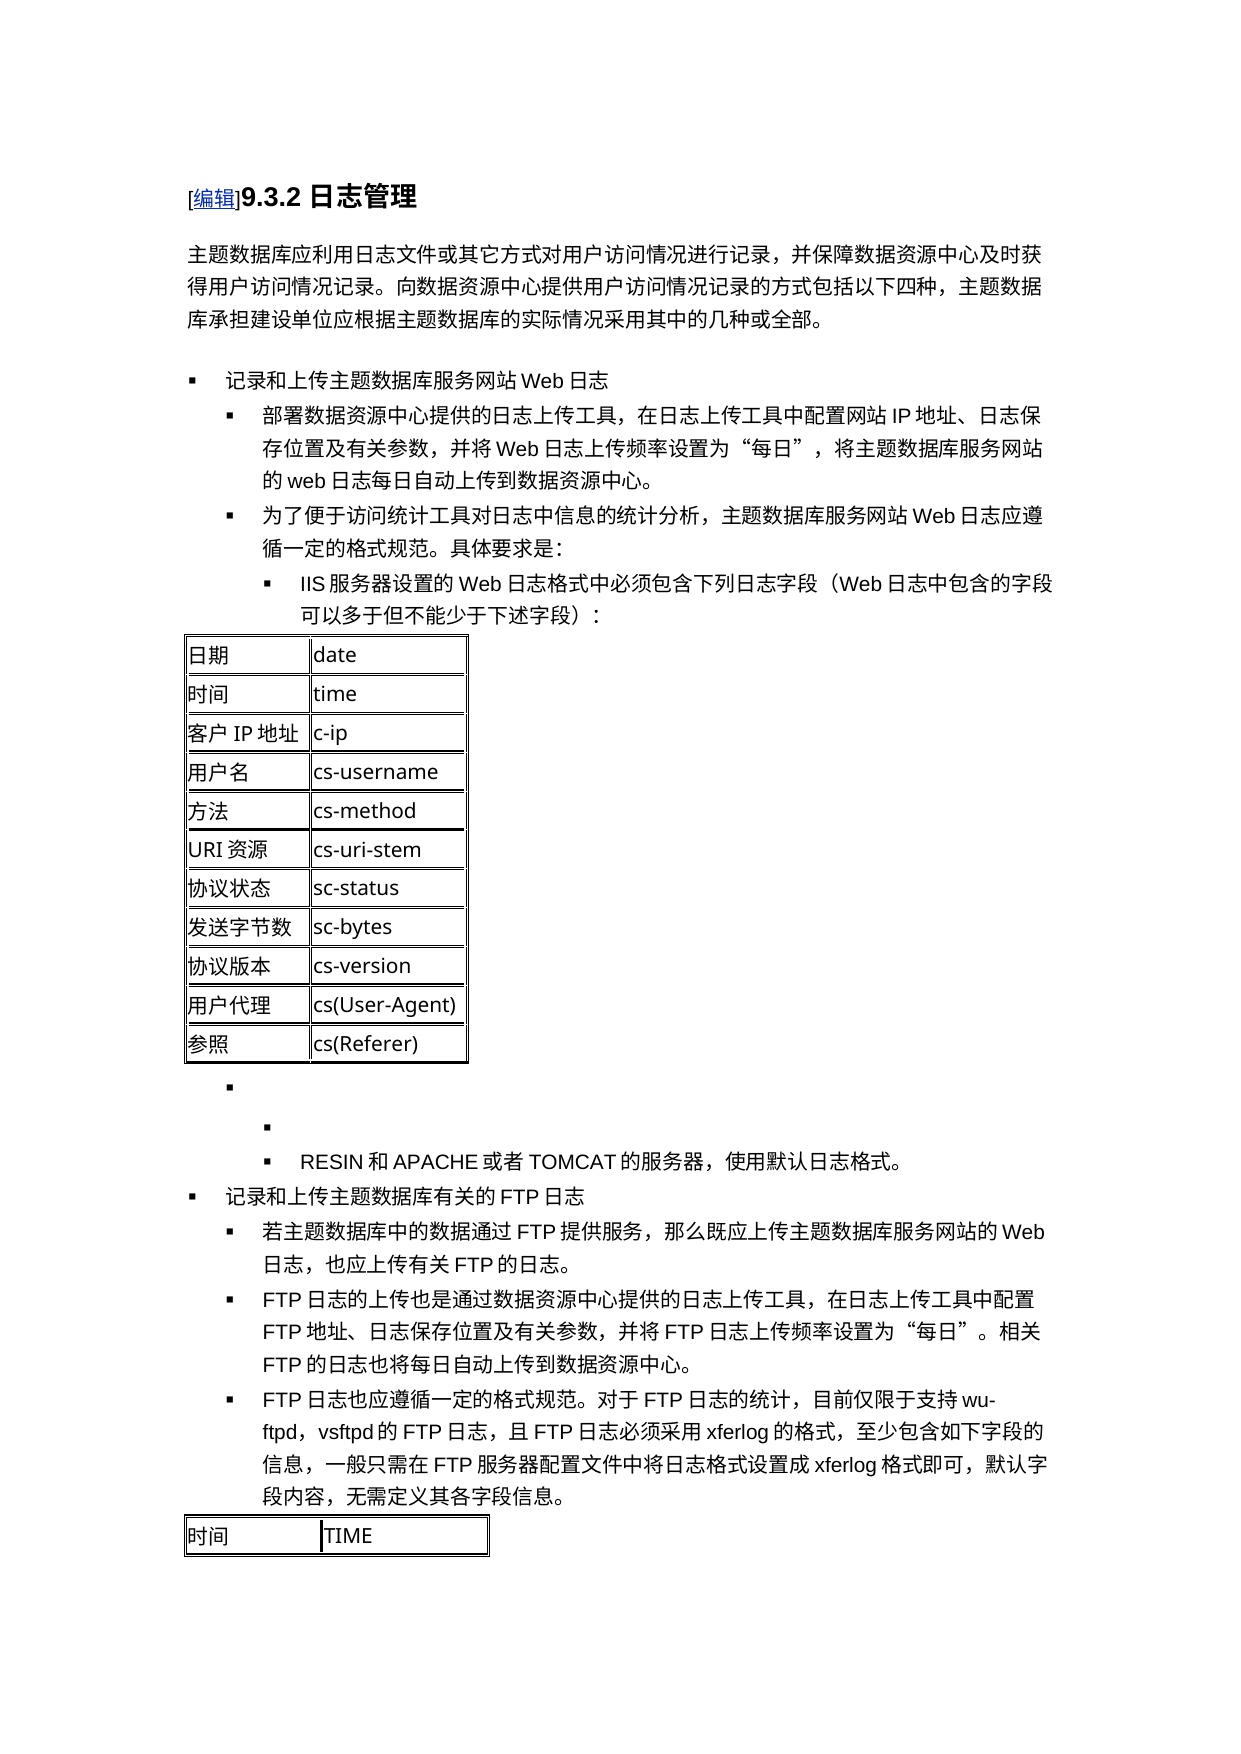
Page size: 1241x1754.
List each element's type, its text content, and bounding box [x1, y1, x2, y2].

table_header 时间 [187, 1518, 321, 1553]
table_cell 客户IP地址 [187, 711, 309, 750]
table_cell cs(User-Agent) [312, 983, 466, 1022]
table_cell 协议状态 [185, 867, 311, 906]
table_cell URI资源 [185, 828, 309, 867]
table_cell 用户名 [187, 750, 309, 789]
table_header TIME [321, 1518, 487, 1553]
table_cell cs-version [312, 945, 466, 983]
table_cell 时间 [187, 673, 309, 711]
list 部署数据资源中心提供的日志上传工具，在日志上传工具中配置网站IP地址、日志保存位置及有关参数，并将Web日志上传频率设置为“每日”，将主题数据库服务网站的web日志每日自动上传到数据资源中心。 [225, 399, 1053, 496]
table_cell c-ip [312, 711, 466, 750]
table_cell 用户代理 [187, 983, 309, 1022]
list FTP日志也应遵循一定的格式规范。对于FTP日志的统计，目前仅限于支持wu-ftpd，vsftpd的FTP日志，且FTP日志必须采用xferlog的格式，至少包含如下字段的信息，一般只需在FTP服务器配置文件中将日志格式设置成xferlog格式即可，默认字段内容，无需定义其各字段信息。 [225, 1382, 1053, 1512]
table_header date [311, 637, 466, 672]
list FTP日志的上传也是通过数据资源中心提供的日志上传工具，在日志上传工具中配置FTP地址、日志保存位置及有关参数，并将FTP日志上传频率设置为“每日”。相关FTP的日志也将每日自动上传到数据资源中心。 [225, 1282, 1053, 1379]
text 主题数据库应利用日志文件或其它方式对用户访问情况进行记录，并保障数据资源中心及时获得用户访问情况记录。向数据资源中心提供用户访问情况记录的方式包括以下四种，主题数据库承担建设单位应根据主题数据库的实际情况采用其中的几种或全部。 [187, 237, 1053, 334]
list 若主题数据库中的数据通过FTP提供服务，那么既应上传主题数据库服务网站的Web日志，也应上传有关FTP的日志。 [225, 1214, 1053, 1279]
table_cell sc-bytes [311, 906, 467, 944]
list 记录和上传主题数据库有关的FTP日志 [187, 1179, 1053, 1212]
list 为了便于访问统计工具对日志中信息的统计分析，主题数据库服务网站Web日志应遵循一定的格式规范。具体要求是： [225, 499, 1053, 564]
table_cell 参照 [187, 1022, 311, 1061]
list RESIN和APACHE或者TOMCAT的服务器，使用默认日志格式。 [262, 1144, 1053, 1177]
table_cell cs-method [312, 789, 466, 828]
table_cell 发送字节数 [185, 906, 311, 944]
table_cell cs(Referer) [311, 1022, 466, 1061]
table_cell cs-uri-stem [312, 828, 467, 867]
text [编辑]9.3.2 日志管理 [187, 162, 1053, 227]
table_header 日期 [187, 637, 311, 672]
list IIS服务器设置的Web日志格式中必须包含下列日志字段（Web日志中包含的字段可以多于但不能少于下述字段）： [262, 566, 1053, 631]
table_cell time [312, 673, 466, 711]
table_cell 方法 [187, 789, 309, 828]
table_cell 协议版本 [187, 945, 309, 983]
list 记录和上传主题数据库服务网站Web日志 [187, 364, 1053, 396]
table_cell sc-status [311, 867, 467, 906]
table_cell cs-username [312, 750, 466, 789]
